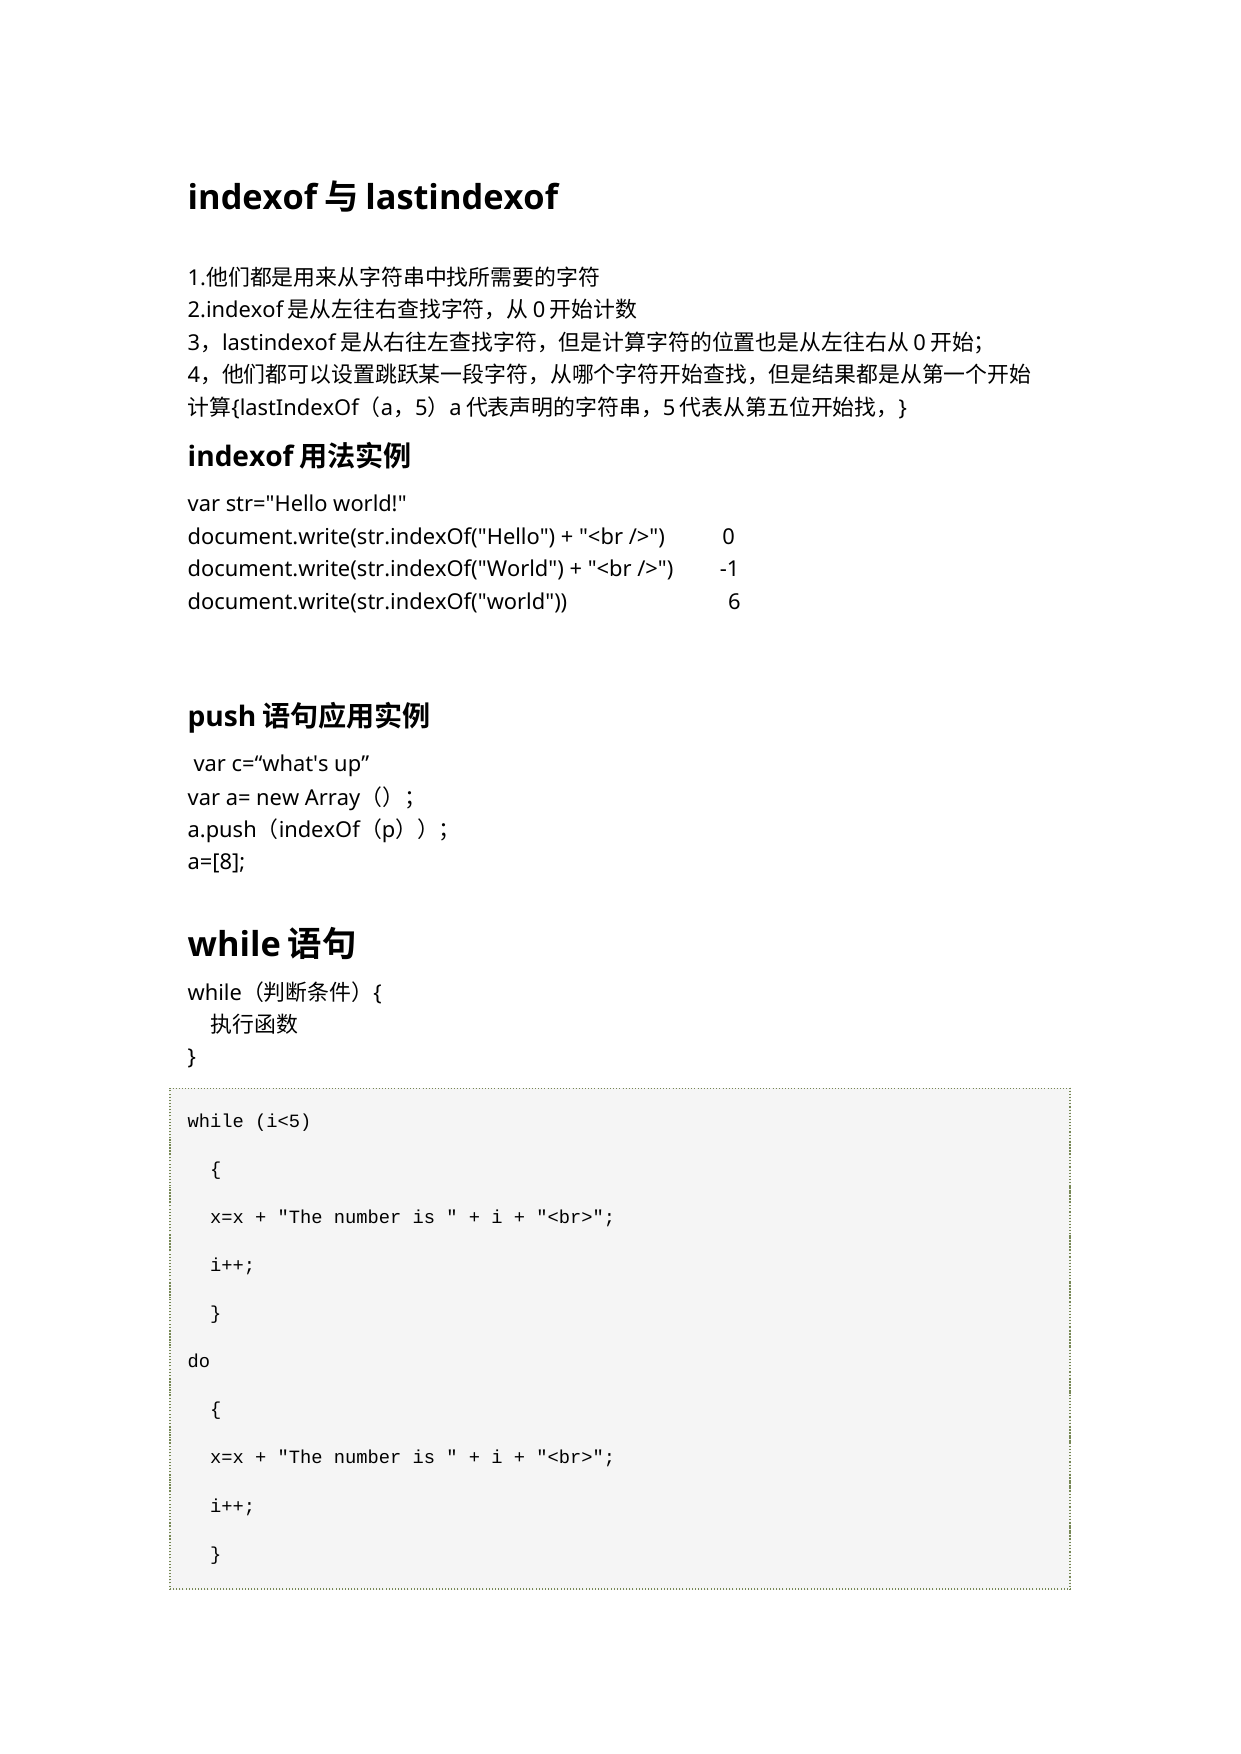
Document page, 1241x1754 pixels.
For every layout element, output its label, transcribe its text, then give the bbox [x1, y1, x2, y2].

text a=[8]; [187, 844, 1053, 877]
text } [169, 1280, 1071, 1328]
text } [169, 1521, 1071, 1590]
text i++; [169, 1473, 1071, 1521]
text var a= new Array（）； [187, 779, 1053, 812]
text 2.indexof是从左往右查找字符，从0开始计数 [187, 292, 1053, 324]
text i++; [169, 1232, 1071, 1280]
text push语句应用实例 [187, 682, 1053, 747]
text document.write(str.indexOf("world")) 6 [187, 584, 1053, 617]
text indexof用法实例 [187, 422, 1053, 487]
text x=x + "The number is " + i + "<br>"; [169, 1184, 1071, 1232]
text do [169, 1328, 1071, 1376]
text document.write(str.indexOf("Hello") + "<br />") 0 [187, 519, 1053, 552]
text indexof与lastindexof [187, 162, 1053, 227]
text while (i<5) [169, 1088, 1071, 1136]
text while语句 [187, 909, 1053, 974]
text a.push（indexOf（p））； [187, 812, 1053, 844]
text document.write(str.indexOf("World") + "<br />") -1 [187, 552, 1053, 584]
text 3，lastindexof是从右往左查找字符，但是计算字符的位置也是从左往右从0开始； [187, 324, 1053, 357]
text { [169, 1136, 1071, 1184]
text x=x + "The number is " + i + "<br>"; [169, 1424, 1071, 1473]
text } [187, 1039, 1053, 1072]
text while（判断条件）{ [187, 974, 1053, 1007]
text 4，他们都可以设置跳跃某一段字符，从哪个字符开始查找，但是结果都是从第一个开始计算{lastIndexOf（a，5）a代表声明的字符串，5代表从第五位开始找，} [187, 357, 1053, 422]
text 执行函数 [187, 1007, 1053, 1039]
text var c=“what's up” [187, 747, 1053, 779]
text { [169, 1376, 1071, 1424]
text var str="Hello world!" [187, 487, 1053, 519]
text 1.他们都是用来从字符串中找所需要的字符 [187, 259, 1053, 292]
